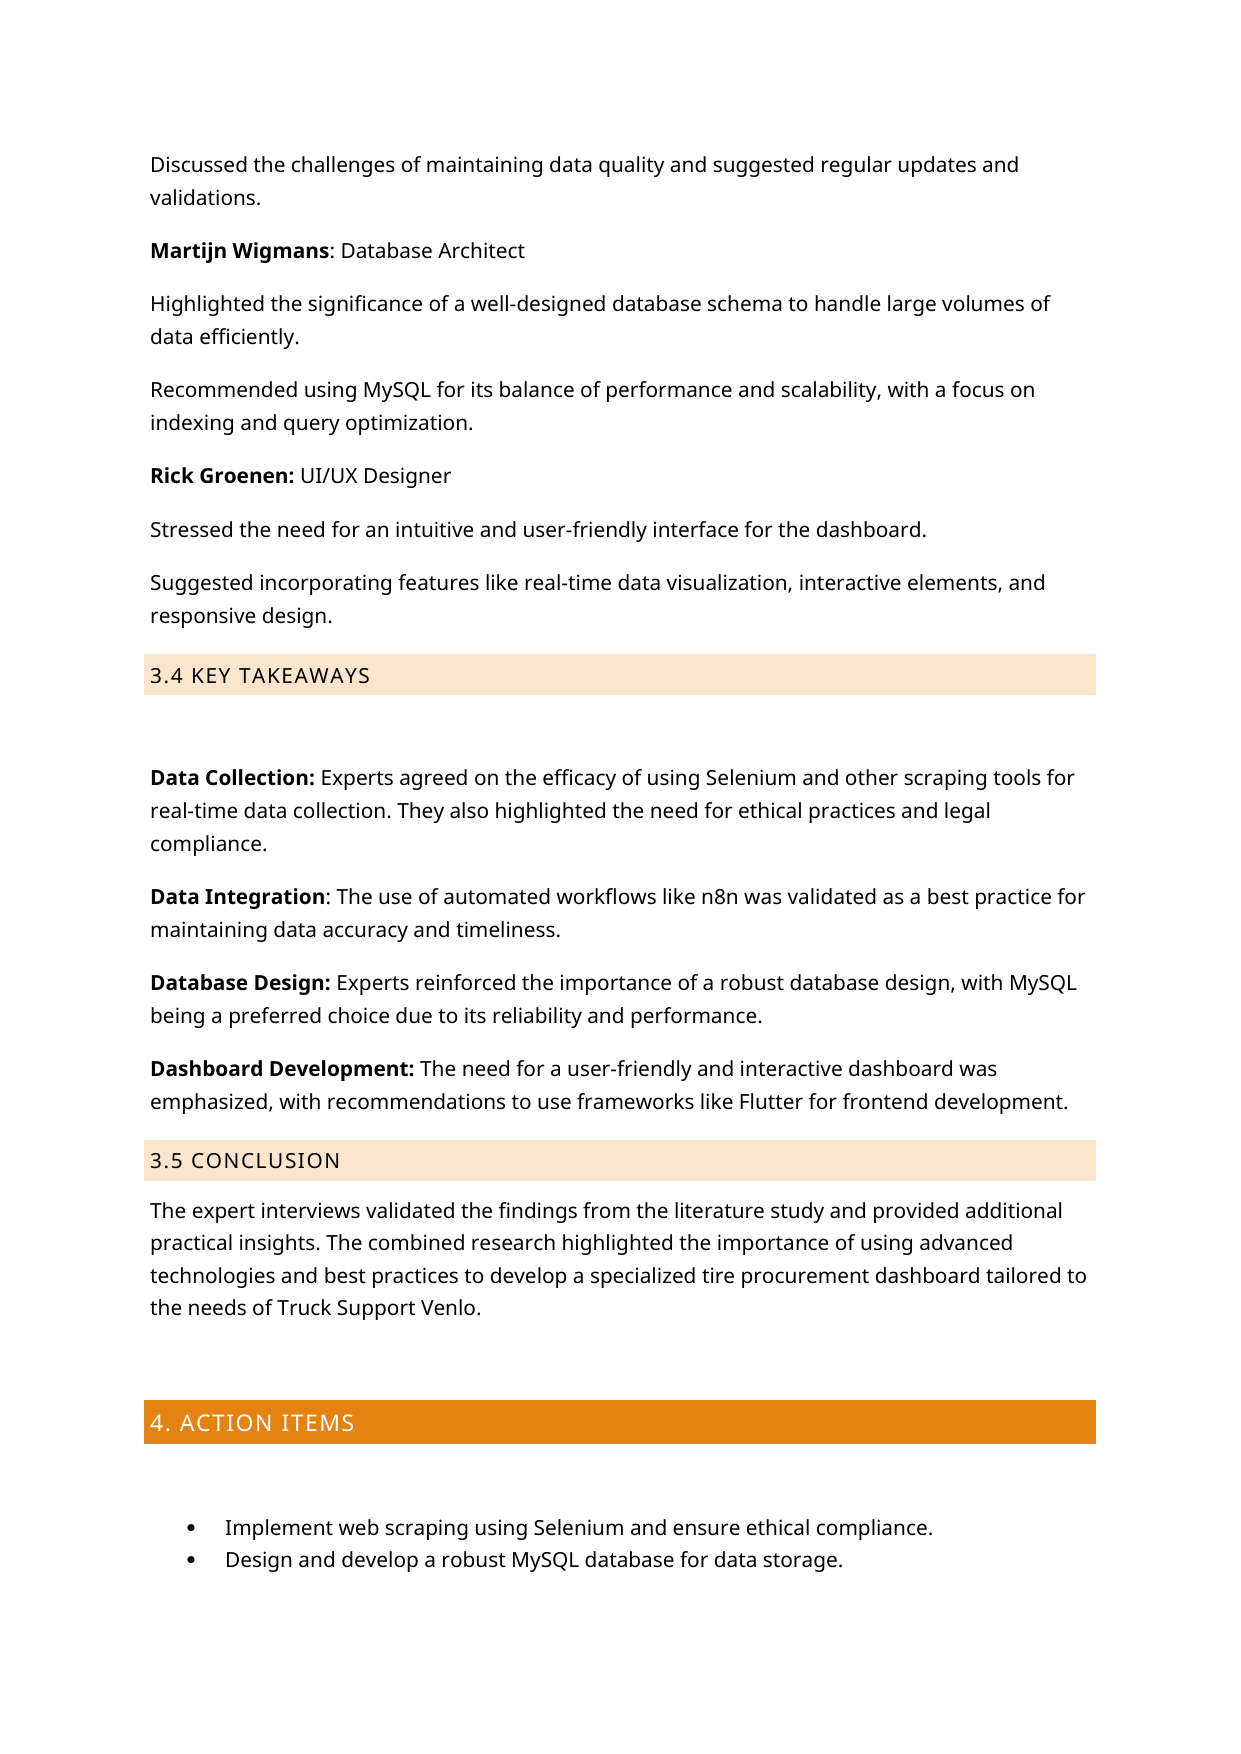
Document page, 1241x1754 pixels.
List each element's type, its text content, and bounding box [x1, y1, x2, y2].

text Rick Groenen: UI/UX Designer [150, 462, 1090, 490]
text Dashboard Development: The need for a user-friendly and interactive dashboard was emphasized, with recommendations to use frameworks like Flutter for frontend development. [150, 1054, 1090, 1115]
text Suggested incorporating features like real-time data visualization, interactive elements, and responsive design. [150, 568, 1090, 629]
text Database Design: Experts reinforced the importance of a robust database design, with MySQL being a preferred choice due to its reliability and performance. [150, 968, 1090, 1029]
text Recommended using MySQL for its balance of performance and scalability, with a focus on indexing and query optimization. [150, 376, 1090, 437]
text Martijn Wigmans: Database Architect [150, 236, 1090, 264]
text Stressed the need for an intuitive and user-friendly interface for the dashboard. [150, 515, 1090, 543]
list Implement web scraping using Selenium and ensure ethical compliance. [187, 1513, 1090, 1541]
list Design and develop a robust MySQL database for data storage. [187, 1545, 1090, 1574]
text Data Collection: Experts agreed on the efficacy of using Selenium and other scraping tools for real-time data collection. They also highlighted the need for ethical practices and legal compliance. [150, 763, 1090, 857]
subtitle 3.5 Conclusion [150, 1146, 1090, 1175]
text Discussed the challenges of maintaining data quality and suggested regular updates and validations. [150, 150, 1090, 211]
subtitle 4. Action Items [150, 1407, 1090, 1438]
text Data Integration: The use of automated workflows like n8n was validated as a best practice for maintaining data accuracy and timeliness. [150, 882, 1090, 943]
text The expert interviews validated the findings from the literature study and provided additional practical insights. The combined research highlighted the importance of using advanced technologies and best practices to develop a specialized tire procurement dashboard tailored to the needs of Truck Support Venlo. [150, 1196, 1090, 1322]
text Highlighted the significance of a well-designed database schema to handle large volumes of data efficiently. [150, 289, 1090, 351]
subtitle 3.4 Key Takeaways [150, 661, 1090, 689]
